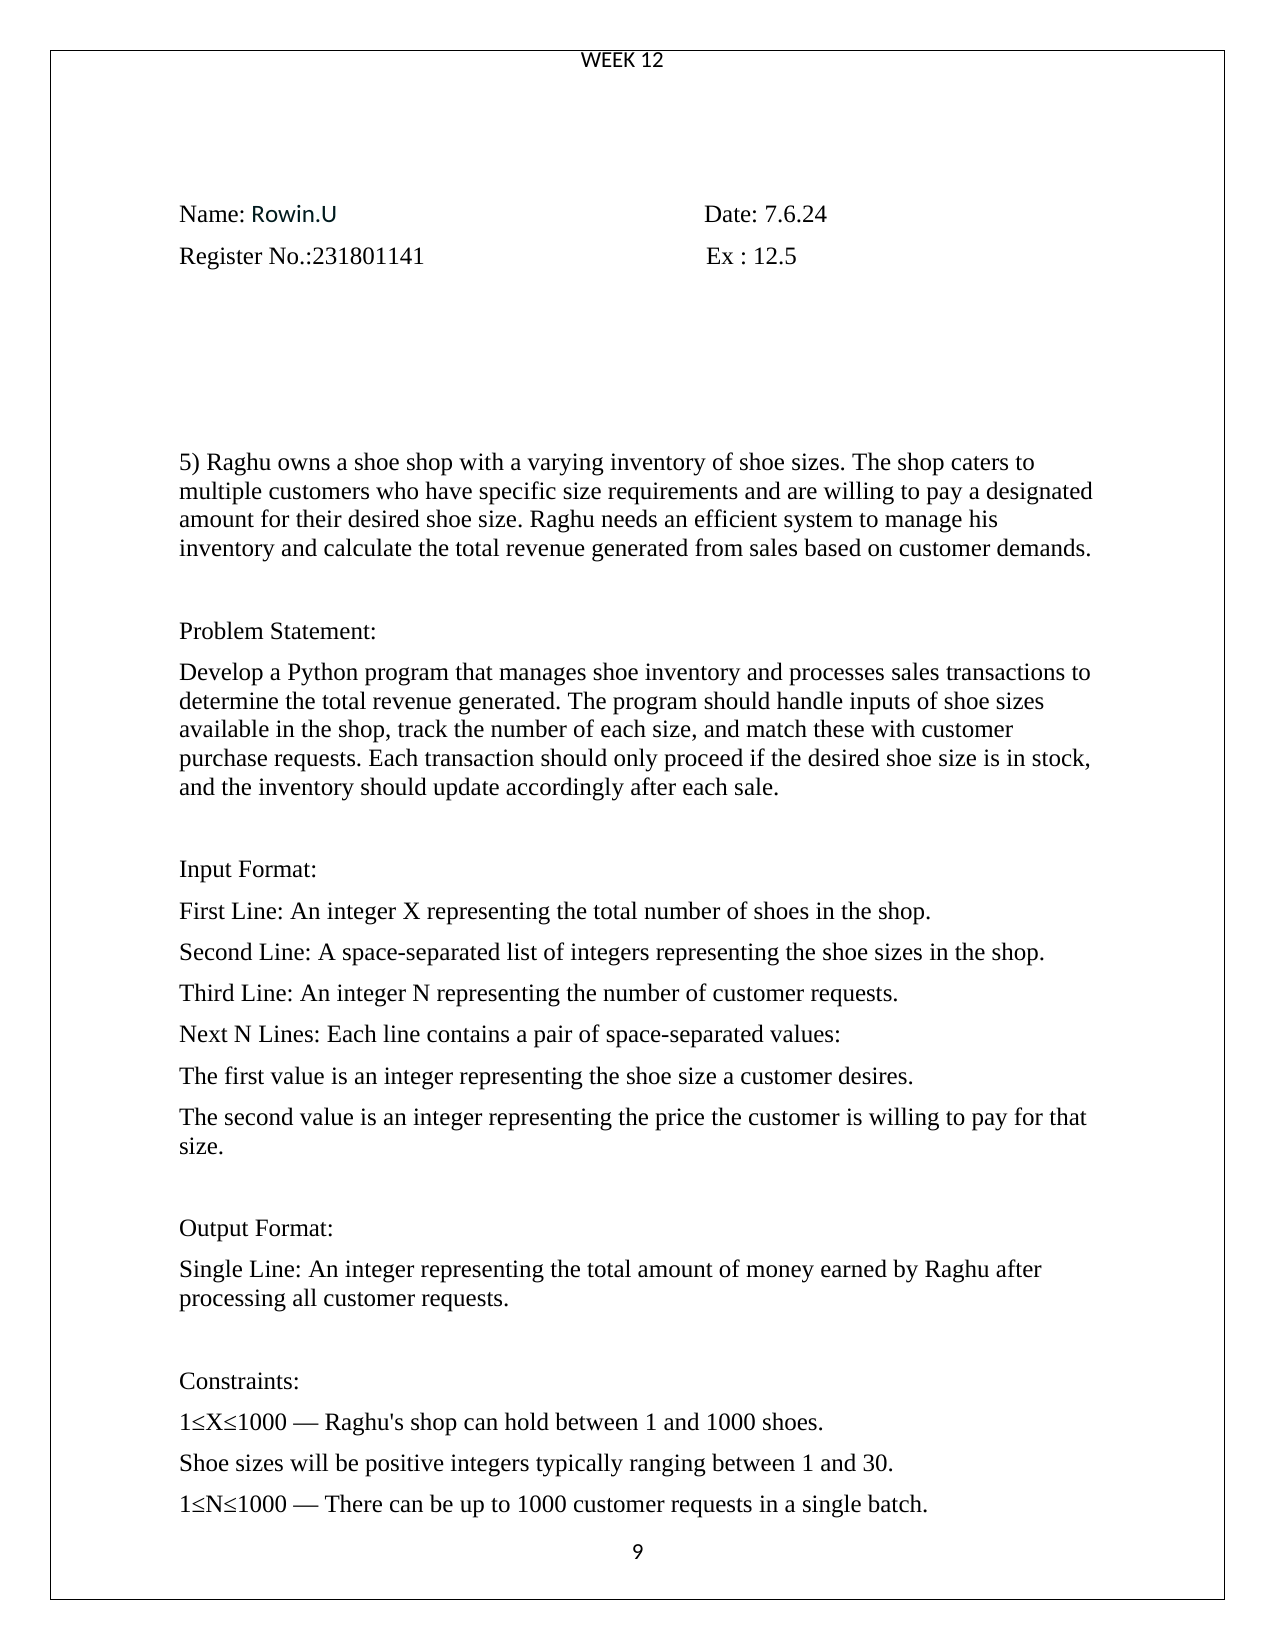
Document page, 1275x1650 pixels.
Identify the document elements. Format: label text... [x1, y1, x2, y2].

text Output Format: [179, 1213, 1096, 1242]
text 1≤N≤1000 — There can be up to 1000 customer requests in a single batch. [179, 1489, 1096, 1518]
text Shoe sizes will be positive integers typically ranging between 1 and 30. [179, 1448, 1096, 1477]
text First Line: An integer X representing the total number of shoes in the shop. [179, 896, 1096, 924]
text Name: Rowin.U Date: 7.6.24 [179, 198, 1096, 228]
text Problem Statement: [179, 616, 1096, 644]
text The second value is an integer representing the price the customer is willing to pay for that size. [179, 1102, 1096, 1159]
text Input Format: [179, 854, 1096, 883]
text 1≤X≤1000 — Raghu's shop can hold between 1 and 1000 shoes. [179, 1407, 1096, 1436]
text Single Line: An integer representing the total amount of money earned by Raghu after processing all customer requests. [179, 1254, 1096, 1312]
text The first value is an integer representing the shoe size a customer desires. [179, 1061, 1096, 1089]
text 5) Raghu owns a shoe shop with a varying inventory of shoe sizes. The shop caters to multiple customers who have specific size requirements and are willing to pay a designated amount for their desired shoe size. Raghu needs an efficient system to manage his inventory and calculate the total revenue generated from sales based on customer demands. [179, 447, 1096, 562]
text Third Line: An integer N representing the number of customer requests. [179, 978, 1096, 1007]
text Next N Lines: Each line contains a pair of space-separated values: [179, 1019, 1096, 1048]
text Second Line: A space-separated list of integers representing the shoe sizes in the shop. [179, 937, 1096, 966]
text Develop a Python program that manages shoe inventory and processes sales transactions to determine the total revenue generated. The program should handle inputs of shoe sizes available in the shop, track the number of each size, and match these with customer purchase requests. Each transaction should only proceed if the desired shoe size is in stock, and the inventory should update accordingly after each sale. [179, 657, 1096, 801]
text Register No.:231801141 Ex : 12.5 [179, 241, 1096, 269]
text Constraints: [179, 1366, 1096, 1394]
